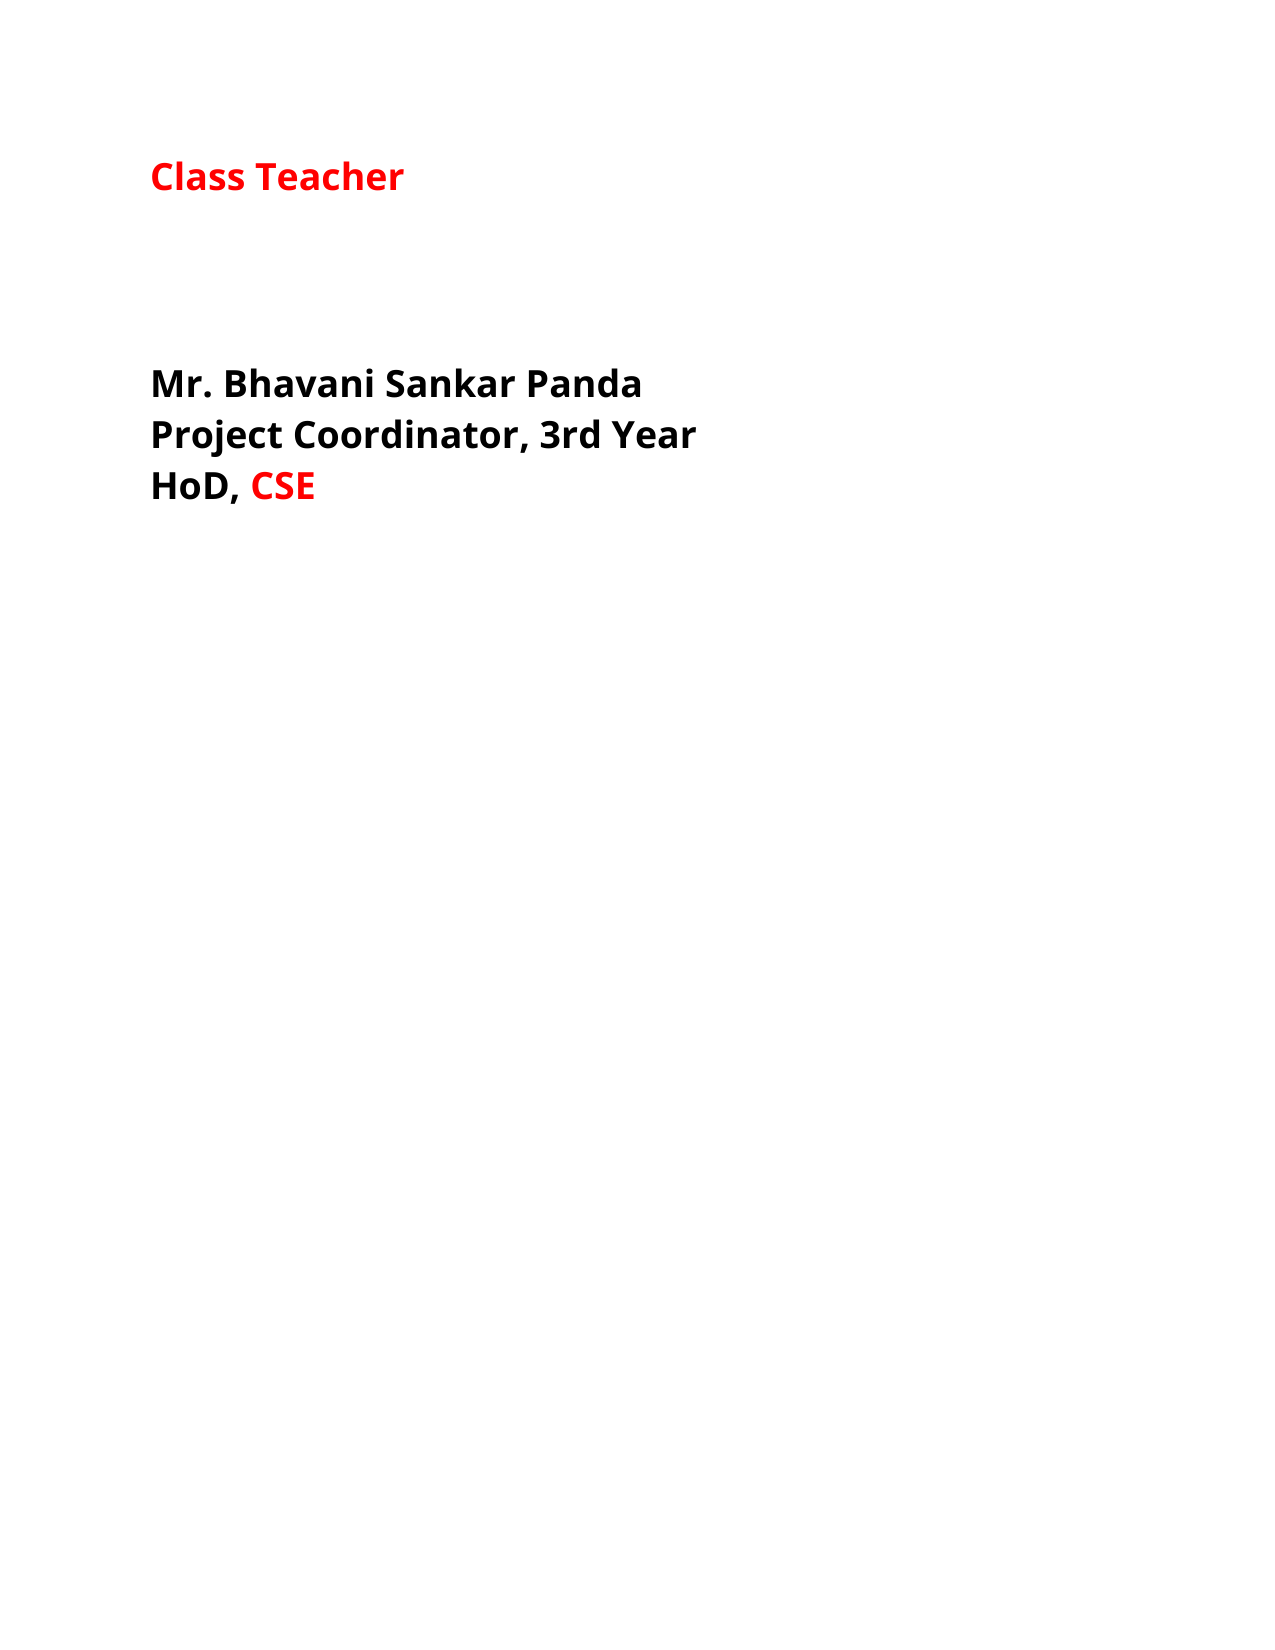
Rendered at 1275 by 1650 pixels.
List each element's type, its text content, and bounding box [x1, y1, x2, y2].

text Class Teacher [150, 150, 1125, 201]
text Project Coordinator, 3rd Year HoD, CSE [150, 408, 1125, 510]
text Mr. Bhavani Sankar Panda [150, 357, 1125, 408]
